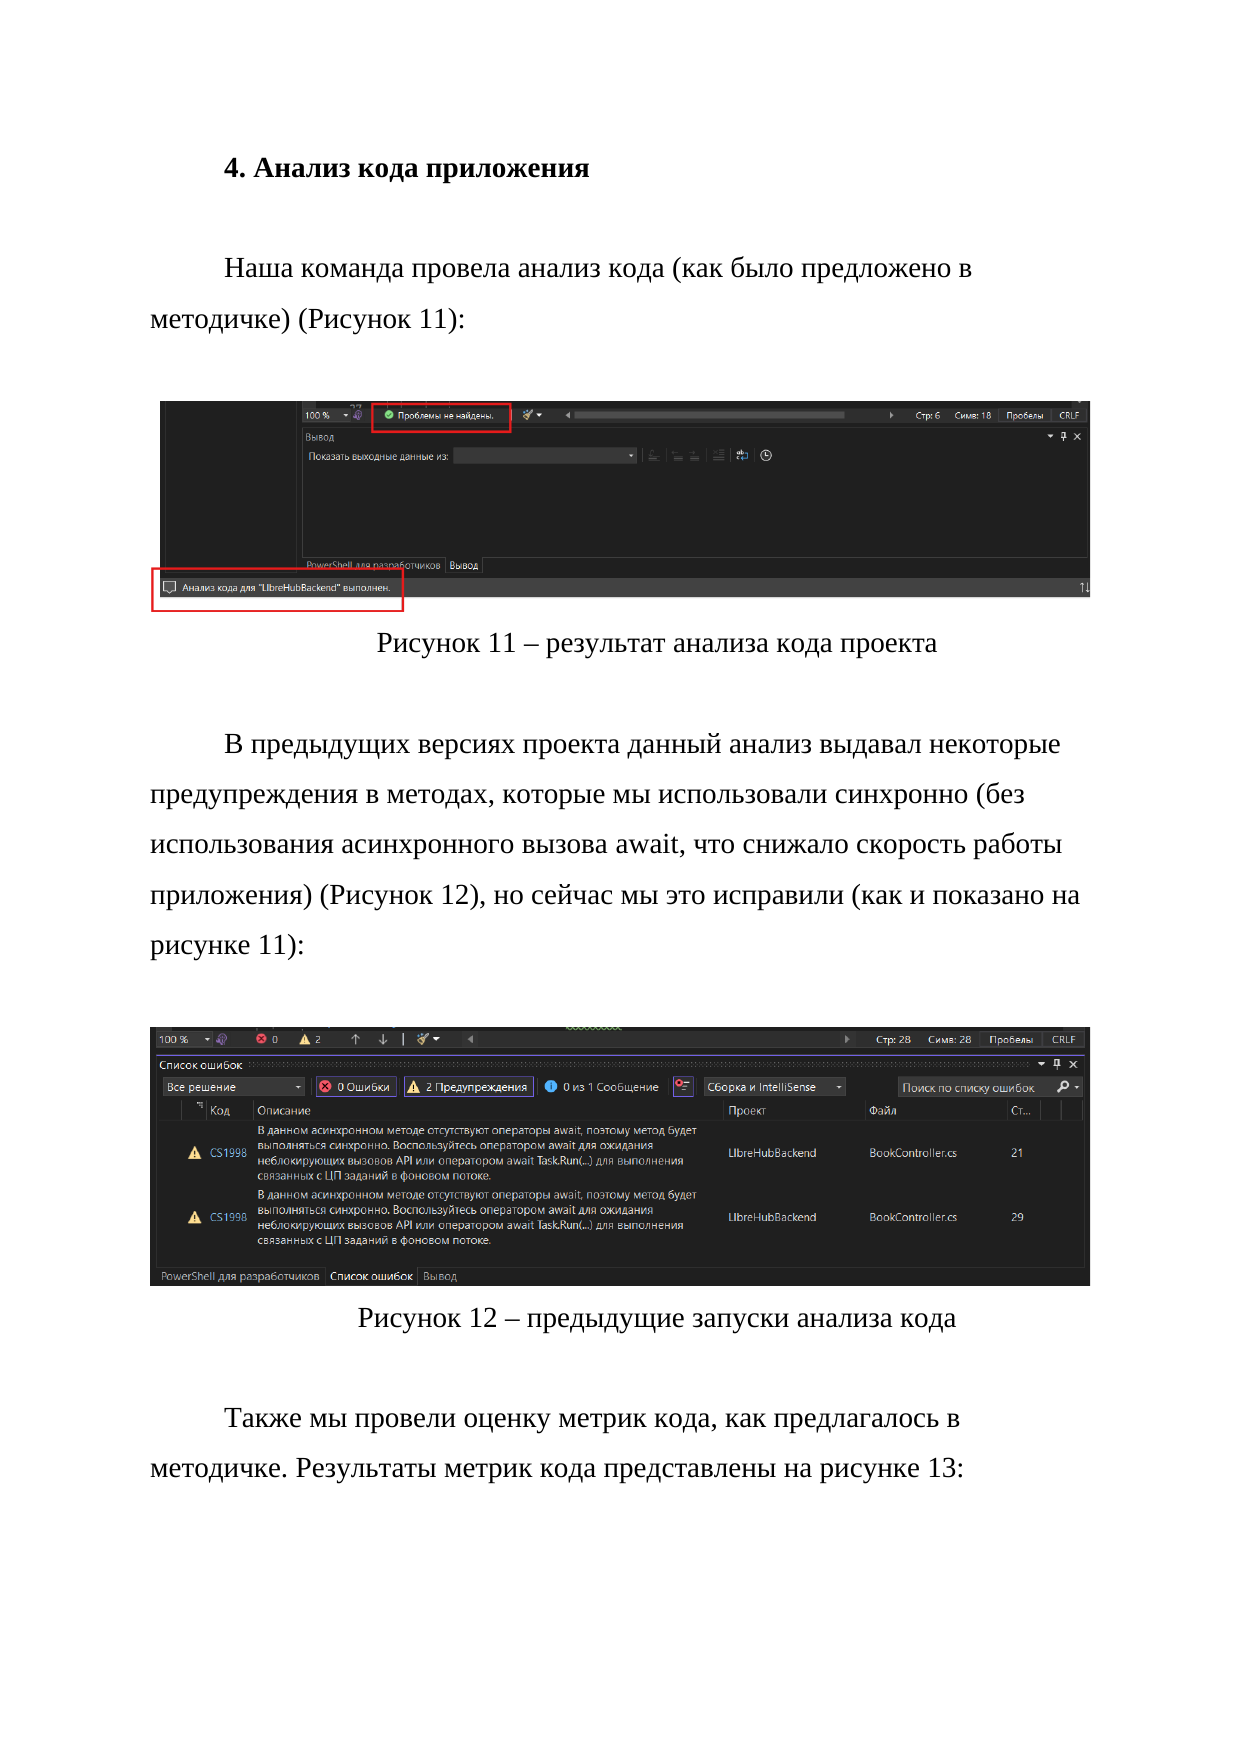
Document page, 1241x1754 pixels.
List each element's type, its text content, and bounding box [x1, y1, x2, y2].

text В предыдущих версиях проекта данный анализ выдавал некоторые предупреждения в методах, которые мы использовали синхронно (без использования асинхронного вызова await, что снижало скорость работы приложения) (Рисунок 12), но сейчас мы это исправили (как и показано на рисунке 11): [150, 726, 1090, 961]
text 4. Анализ кода приложения [150, 150, 1090, 183]
text Также мы провели оценку метрик кода, как предлагалось в методичке. Результаты метрик кода представлены на рисунке 13: [150, 1400, 1090, 1484]
text Наша команда провела анализ кода (как было предложено в методичке) (Рисунок 11): [150, 251, 1090, 334]
text Рисунок 11 – результат анализа кода проекта [150, 625, 1090, 659]
picture [150, 401, 1091, 612]
picture [150, 1027, 1091, 1286]
text Рисунок 12 – предыдущие запуски анализа кода [150, 1300, 1090, 1333]
